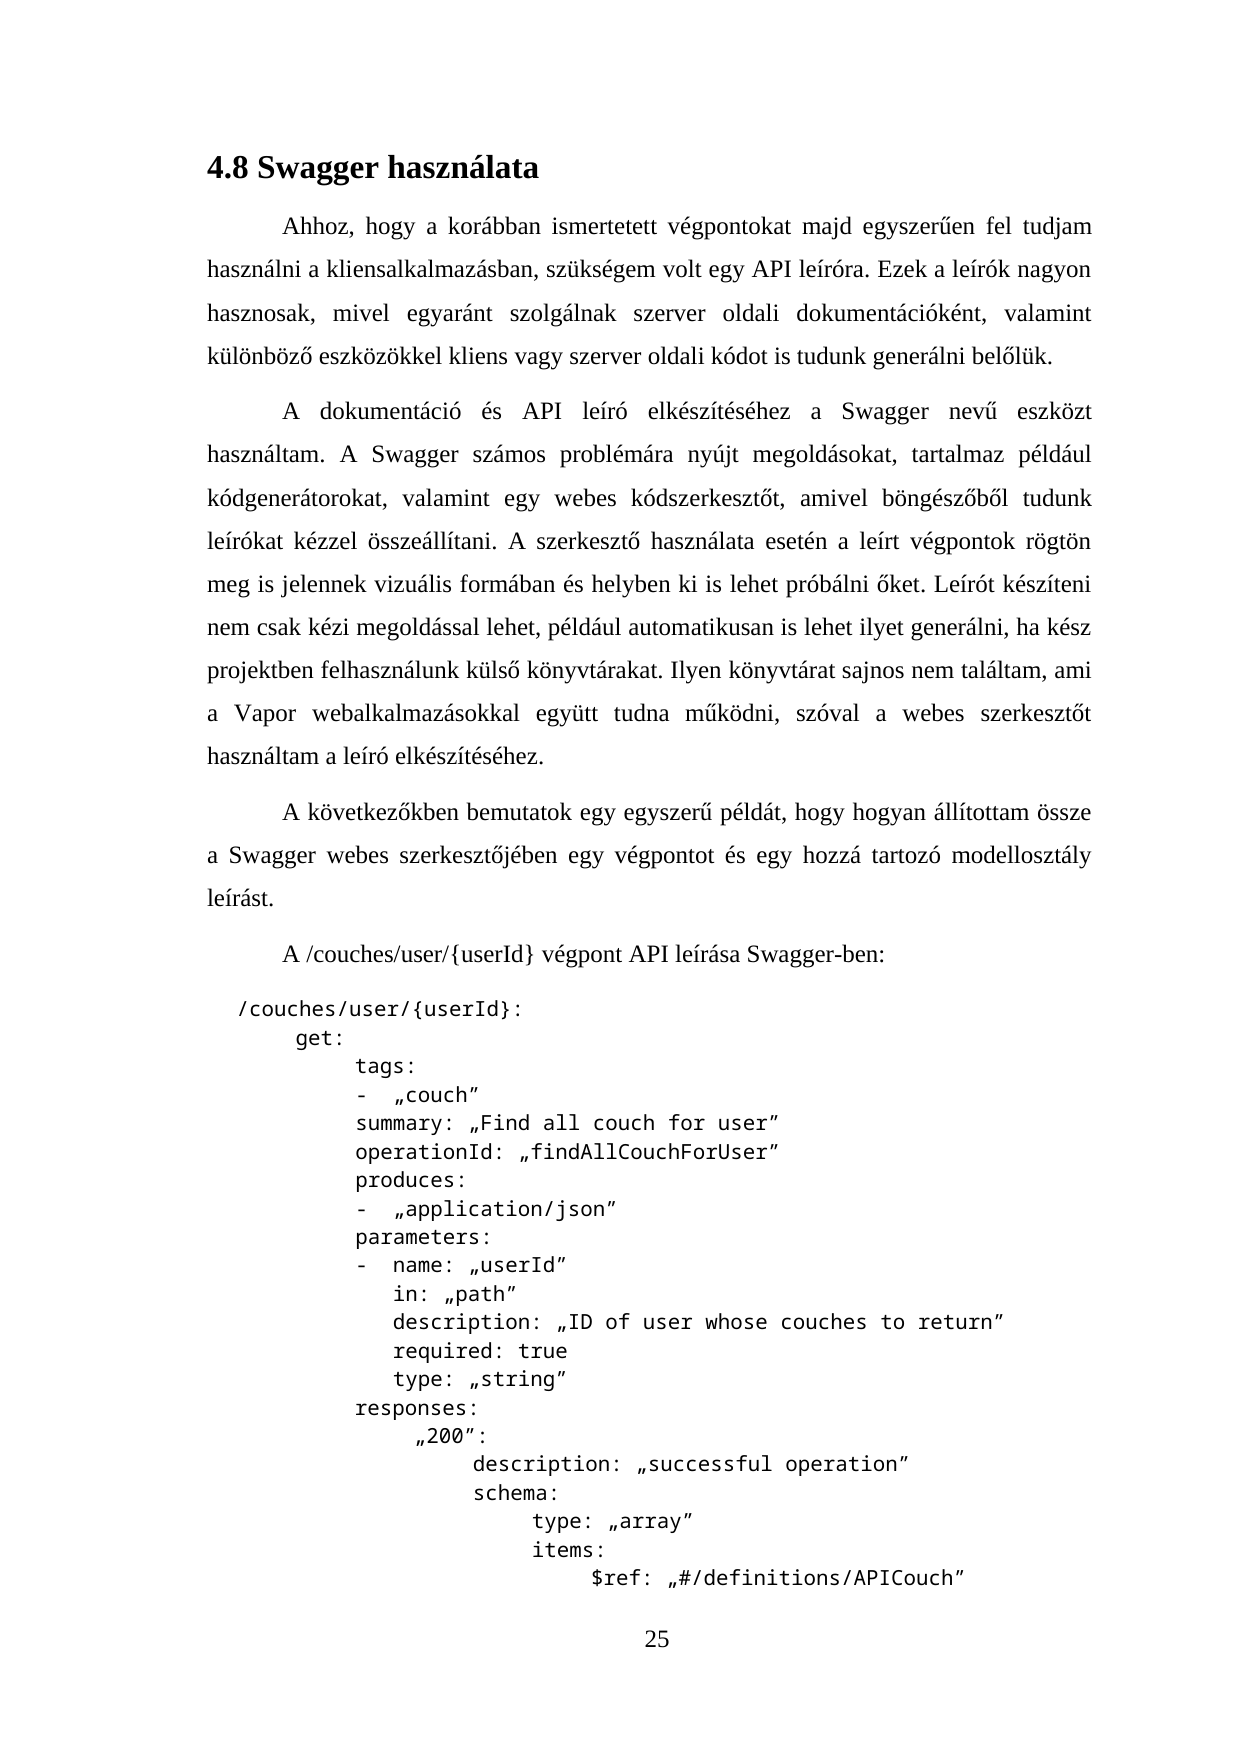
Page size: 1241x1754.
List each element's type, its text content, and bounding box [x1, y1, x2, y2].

list name: „userId” [355, 1251, 1092, 1279]
text description: „ID of user whose couches to return” [393, 1307, 1092, 1336]
text A /couches/user/{userId} végpont API leírása Swagger-ben: [207, 939, 1092, 968]
text tags: [236, 1051, 1092, 1080]
text operationId: „findAllCouchForUser” [355, 1137, 1092, 1165]
text Ahhoz, hogy a korábban ismertetett végpontokat majd egyszerűen fel tudjam használni a kliensalkalmazásban, szükségem volt egy API leíróra. Ezek a leírók nagyon hasznosak, mivel egyaránt szolgálnak szerver oldali dokumentációként, valamint különböző eszközökkel kliens vagy szerver oldali kódot is tudunk generálni belőlük. [207, 211, 1092, 369]
text summary: „Find all couch for user” [355, 1108, 1092, 1137]
text required: true [393, 1336, 1092, 1364]
list „application/json” [355, 1194, 1092, 1222]
text /couches/user/{userId}: [236, 994, 1092, 1023]
text produces: [355, 1165, 1092, 1194]
text „200”: [236, 1421, 1092, 1449]
text description: „successful operation” [236, 1449, 1092, 1478]
text type: „string” [393, 1364, 1092, 1393]
list „couch” [355, 1080, 1092, 1108]
text schema: [236, 1478, 1092, 1506]
text items: [236, 1535, 1092, 1563]
text $ref: „#/definitions/APICouch” [236, 1563, 1092, 1592]
text responses: [236, 1393, 1092, 1421]
text A dokumentáció és API leíró elkészítéséhez a Swagger nevű eszközt használtam. A Swagger számos problémára nyújt megoldásokat, tartalmaz például kódgenerátorokat, valamint egy webes kódszerkesztőt, amivel böngészőből tudunk leírókat kézzel összeállítani. A szerkesztő használata esetén a leírt végpontok rögtön meg is jelennek vizuális formában és helyben ki is lehet próbálni őket. Leírót készíteni nem csak kézi megoldással lehet, például automatikusan is lehet ilyet generálni, ha kész projektben felhasználunk külső könyvtárakat. Ilyen könyvtárat sajnos nem találtam, ami a Vapor webalkalmazásokkal együtt tudna működni, szóval a webes szerkesztőt használtam a leíró elkészítéséhez. [207, 396, 1092, 770]
text type: „array” [236, 1506, 1092, 1535]
text get: [236, 1023, 1092, 1051]
text in: „path” [393, 1279, 1092, 1307]
subtitle Swagger használata [207, 148, 1092, 186]
text parameters: [355, 1222, 1092, 1251]
text A következőkben bemutatok egy egyszerű példát, hogy hogyan állítottam össze a Swagger webes szerkesztőjében egy végpontot és egy hozzá tartozó modellosztály leírást. [207, 797, 1092, 912]
